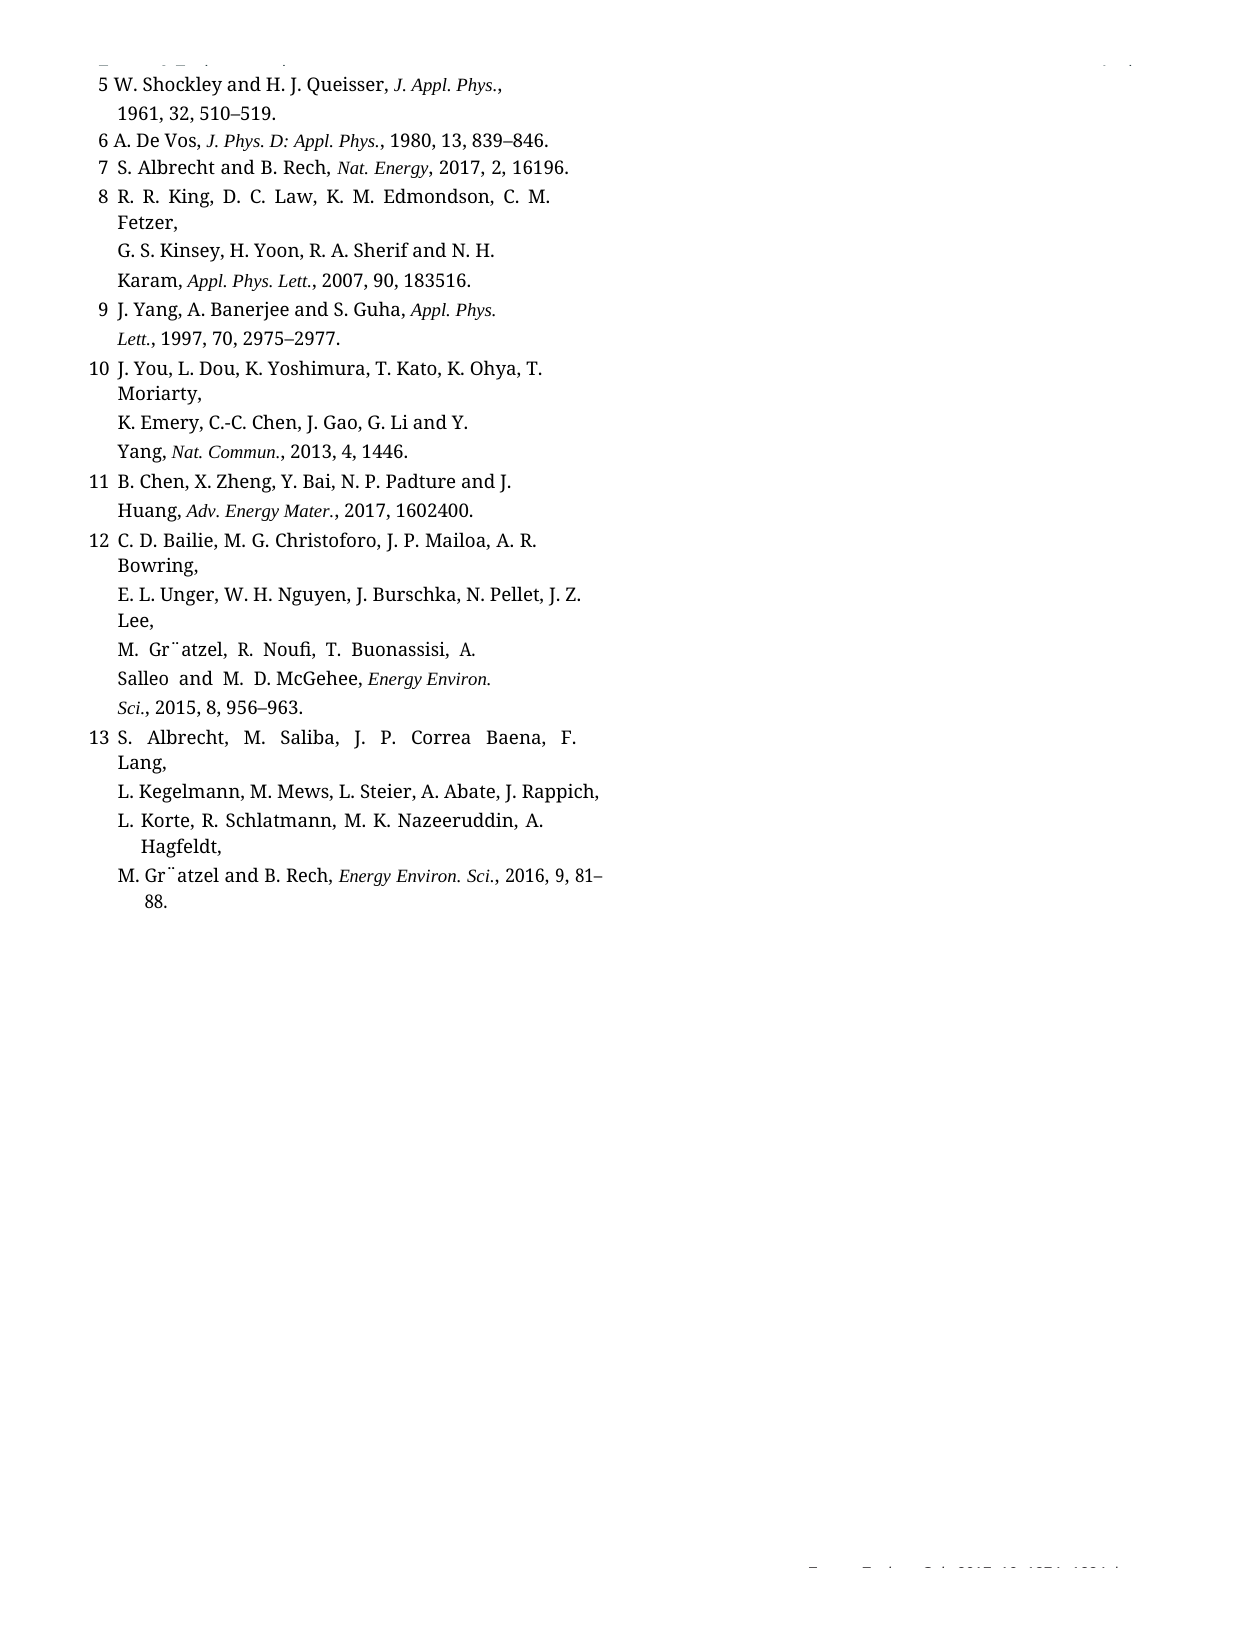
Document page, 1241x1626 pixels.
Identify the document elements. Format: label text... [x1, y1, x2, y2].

list S. Albrecht, M. Saliba, J. P. Correa Baena, F. Lang, [88, 724, 608, 775]
text 6 A. De Vos, J. Phys. D: Appl. Phys., 1980, 13, 839–846. [98, 130, 608, 151]
list J. You, L. Dou, K. Yoshimura, T. Kato, K. Ohya, T. Moriarty, [88, 355, 608, 406]
text E. L. Unger, W. H. Nguyen, J. Burschka, N. Pellet, J. Z. Lee, [117, 581, 608, 632]
text G. S. Kinsey, H. Yoon, R. A. Sherif and N. H. Karam, Appl. Phys. Lett., 2007, 90, 183516. [117, 238, 521, 293]
list C. D. Bailie, M. G. Christoforo, J. P. Mailoa, A. R. Bowring, [88, 527, 608, 578]
list B. Chen, X. Zheng, Y. Bai, N. P. Padture and J. Huang, Adv. Energy Mater., 2017, 1602400. [88, 468, 519, 523]
list S. Albrecht and B. Rech, Nat. Energy, 2017, 2, 16196. [98, 154, 608, 180]
list Korte, R. Schlatmann, M. K. Nazeeruddin, A. Hagfeldt, [117, 808, 608, 859]
text 5 W. Shockley and H. J. Queisser, J. Appl. Phys., 1961, 32, 510–519. [98, 71, 521, 126]
list Gr¨atzel and B. Rech, Energy Environ. Sci., 2016, 9, 81–88. [117, 861, 608, 914]
list J. Yang, A. Banerjee and S. Guha, Appl. Phys. Lett., 1997, 70, 2975–2977. [98, 296, 520, 351]
text K. Emery, C.-C. Chen, J. Gao, G. Li and Y. Yang, Nat. Commun., 2013, 4, 1446. [117, 409, 521, 464]
text L. Kegelmann, M. Mews, L. Steier, A. Abate, J. Rappich, [117, 778, 608, 804]
list R. R. King, D. C. Law, K. M. Edmondson, C. M. Fetzer, [98, 183, 608, 234]
text M. Gr¨atzel, R. Noufi, T. Buonassisi, A. Salleo and M. D. McGehee, Energy Environ. Sci., 2015, 8, 956–963. [117, 636, 521, 720]
